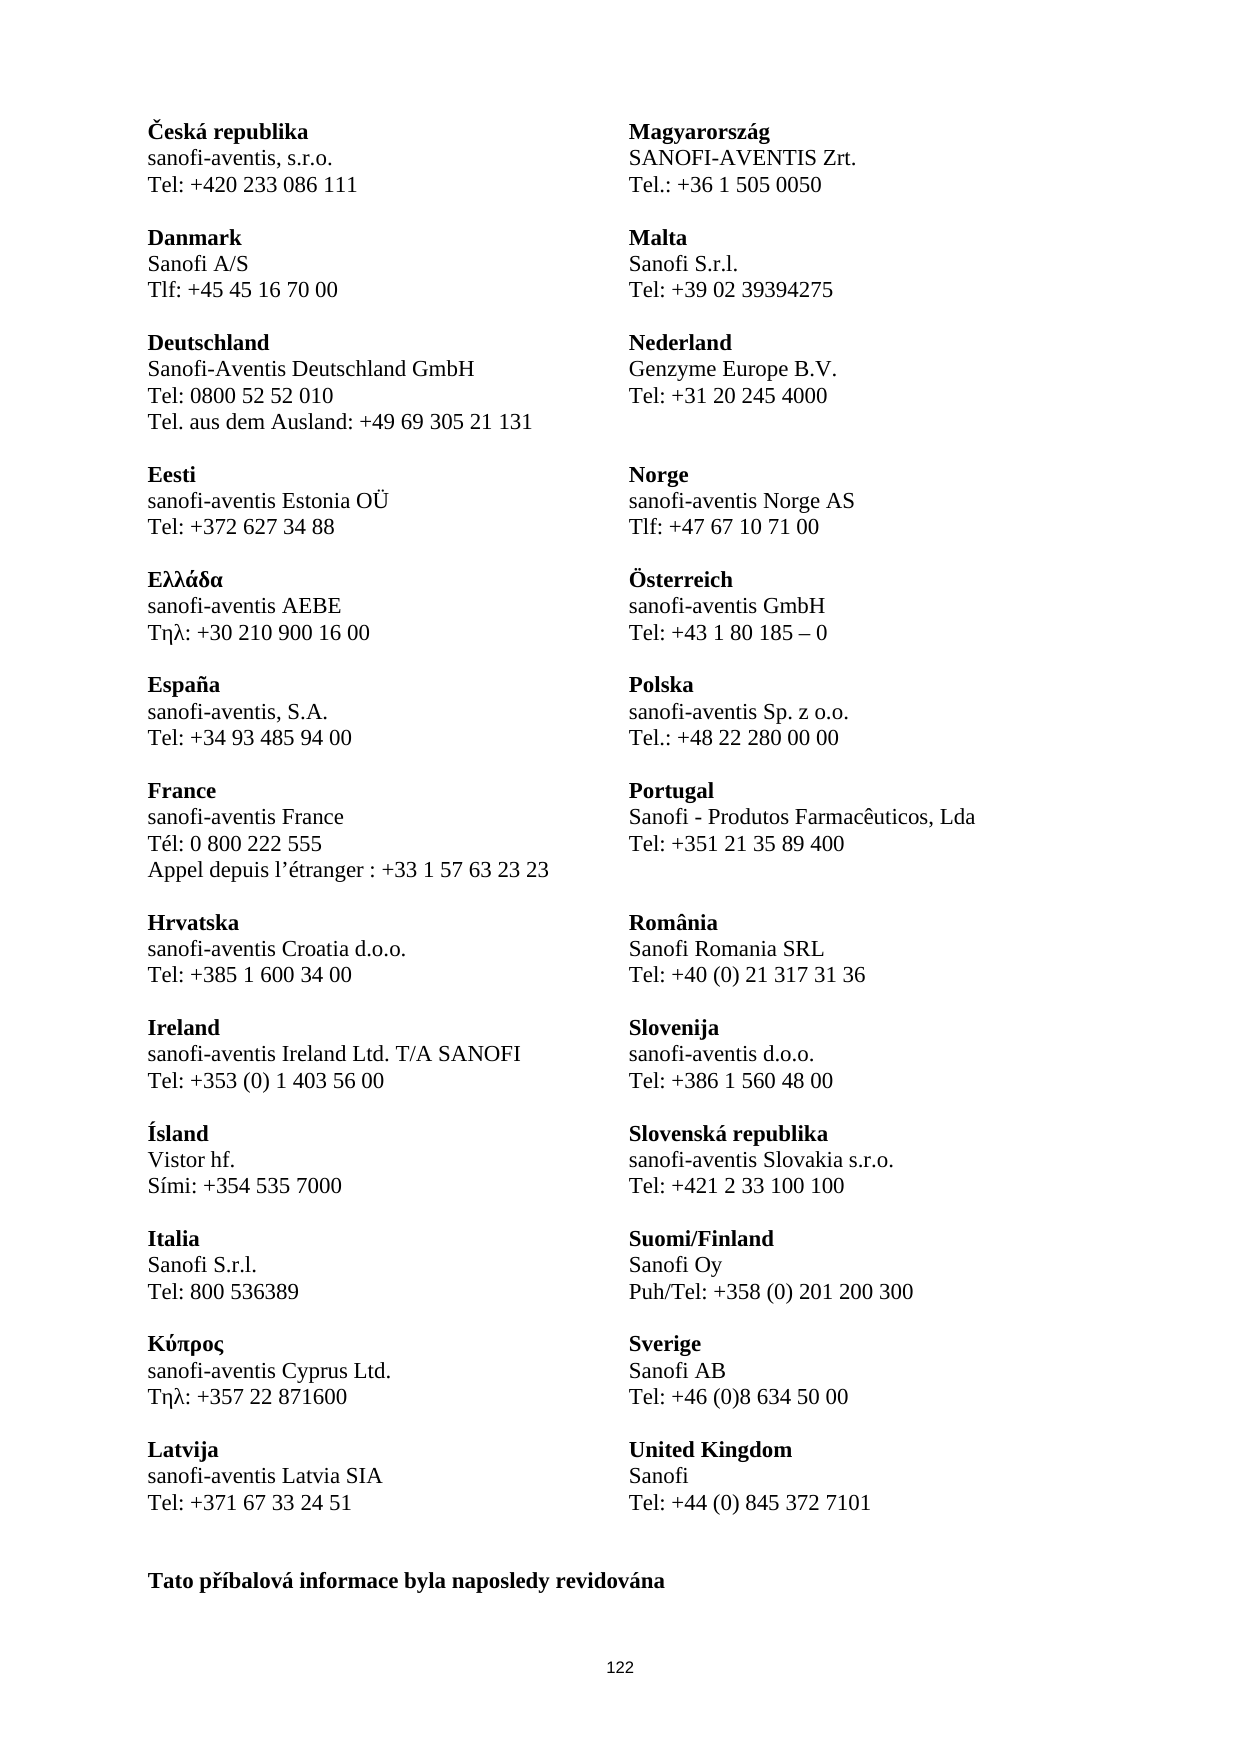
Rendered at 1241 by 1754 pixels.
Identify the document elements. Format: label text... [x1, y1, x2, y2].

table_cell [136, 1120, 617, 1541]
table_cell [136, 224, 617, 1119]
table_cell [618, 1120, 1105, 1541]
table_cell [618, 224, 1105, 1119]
text Tato příbalová informace byla naposledy revidována [148, 1568, 1093, 1594]
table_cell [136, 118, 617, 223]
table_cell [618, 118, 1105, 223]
